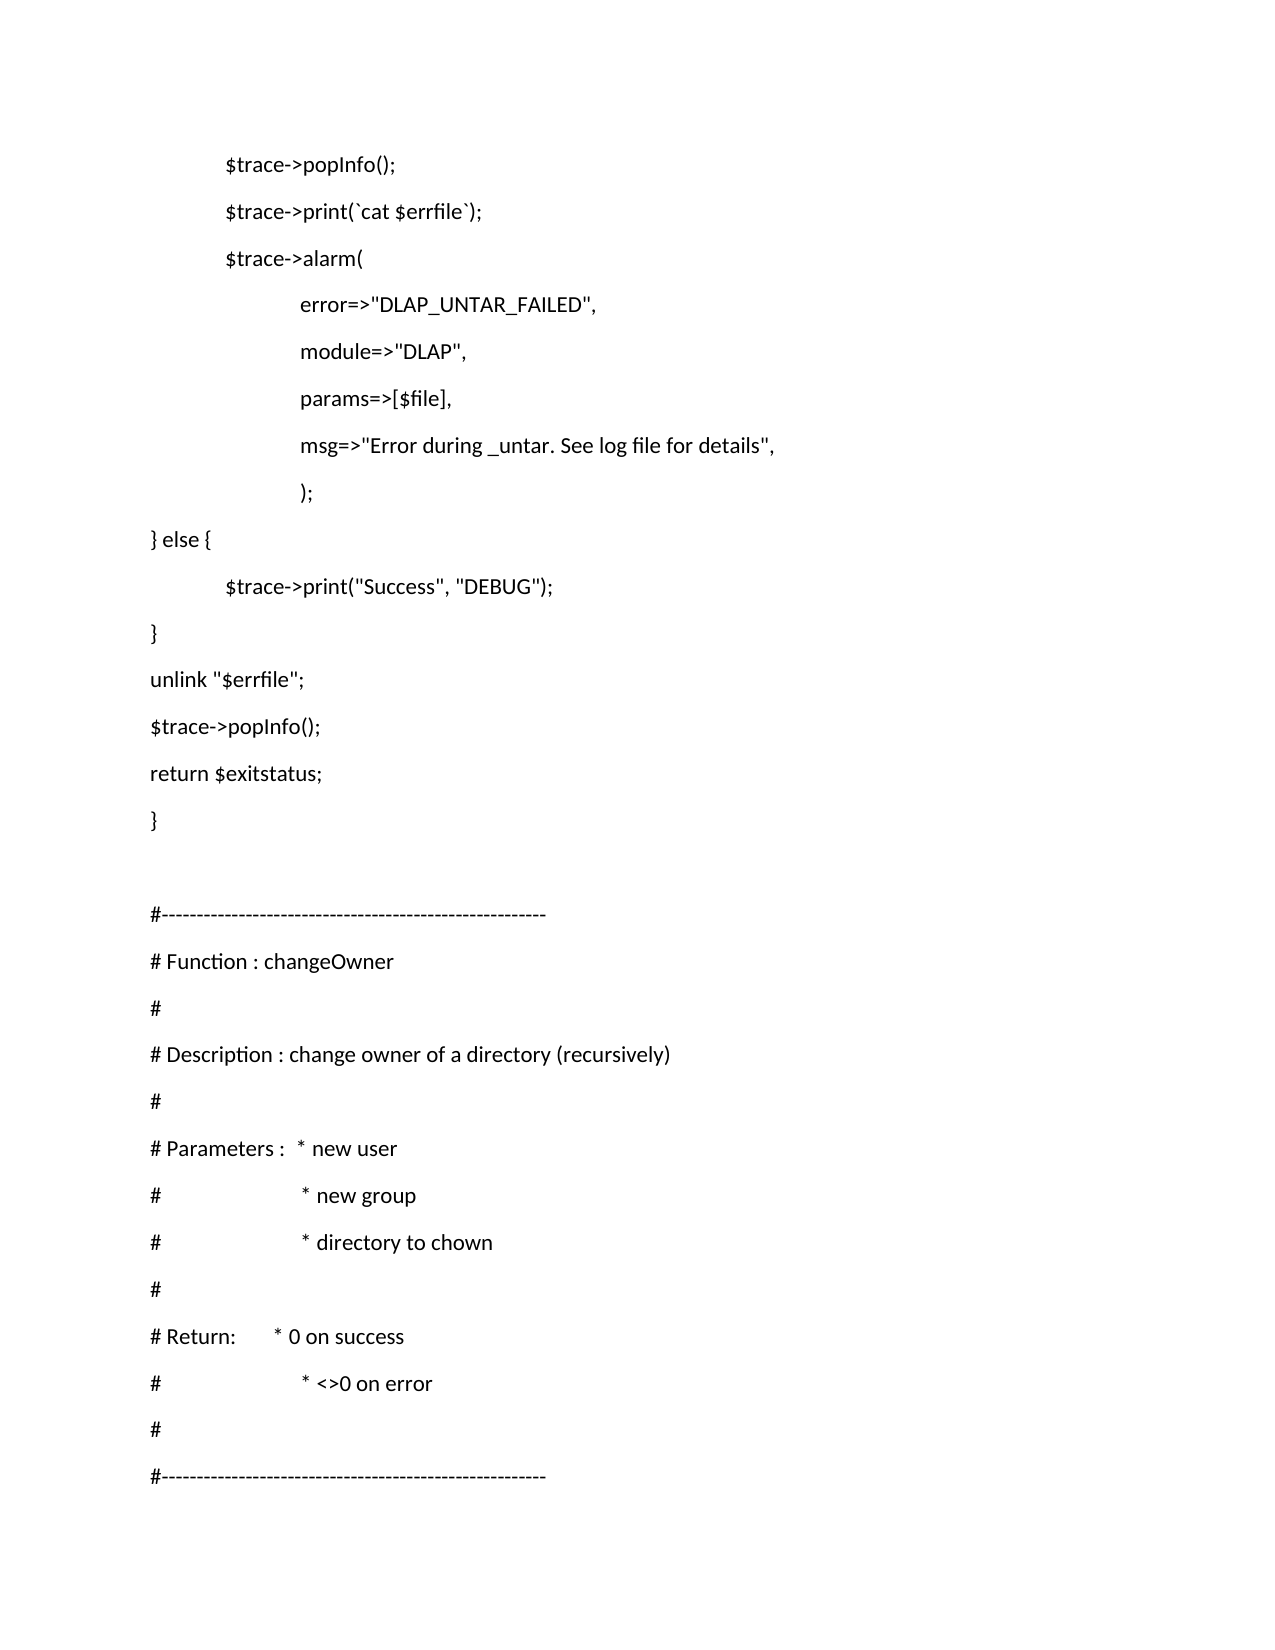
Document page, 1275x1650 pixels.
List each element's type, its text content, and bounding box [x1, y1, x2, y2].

text # [150, 1087, 1125, 1116]
text # Parameters : * new user [150, 1134, 1125, 1162]
text # * directory to chown [150, 1228, 1125, 1256]
text return $exitstatus; [150, 759, 1125, 787]
text #------------------------------------------------------- [150, 900, 1125, 928]
text } [150, 806, 1125, 834]
text # * new group [150, 1181, 1125, 1209]
text # Description : change owner of a directory (recursively) [150, 1041, 1125, 1069]
text $trace->popInfo(); [150, 712, 1125, 741]
text unlink "$errfile"; [150, 666, 1125, 694]
text # [150, 994, 1125, 1022]
text $trace->print(`cat $errfile`); [150, 197, 1125, 225]
text # [150, 1275, 1125, 1303]
text msg=>"Error during _untar. See log file for details", [150, 431, 1125, 459]
text #------------------------------------------------------- [150, 1462, 1125, 1491]
text # Return: * 0 on success [150, 1322, 1125, 1350]
text $trace->alarm( [150, 244, 1125, 272]
text $trace->popInfo(); [150, 150, 1125, 178]
text } [150, 619, 1125, 647]
text # Function : changeOwner [150, 947, 1125, 975]
text # [150, 1416, 1125, 1444]
text $trace->print("Success", "DEBUG"); [150, 572, 1125, 600]
text # * <>0 on error [150, 1369, 1125, 1397]
text error=>"DLAP_UNTAR_FAILED", [150, 291, 1125, 319]
text module=>"DLAP", [150, 337, 1125, 366]
text params=>[$file], [150, 384, 1125, 412]
text ); [150, 478, 1125, 506]
text } else { [150, 525, 1125, 553]
